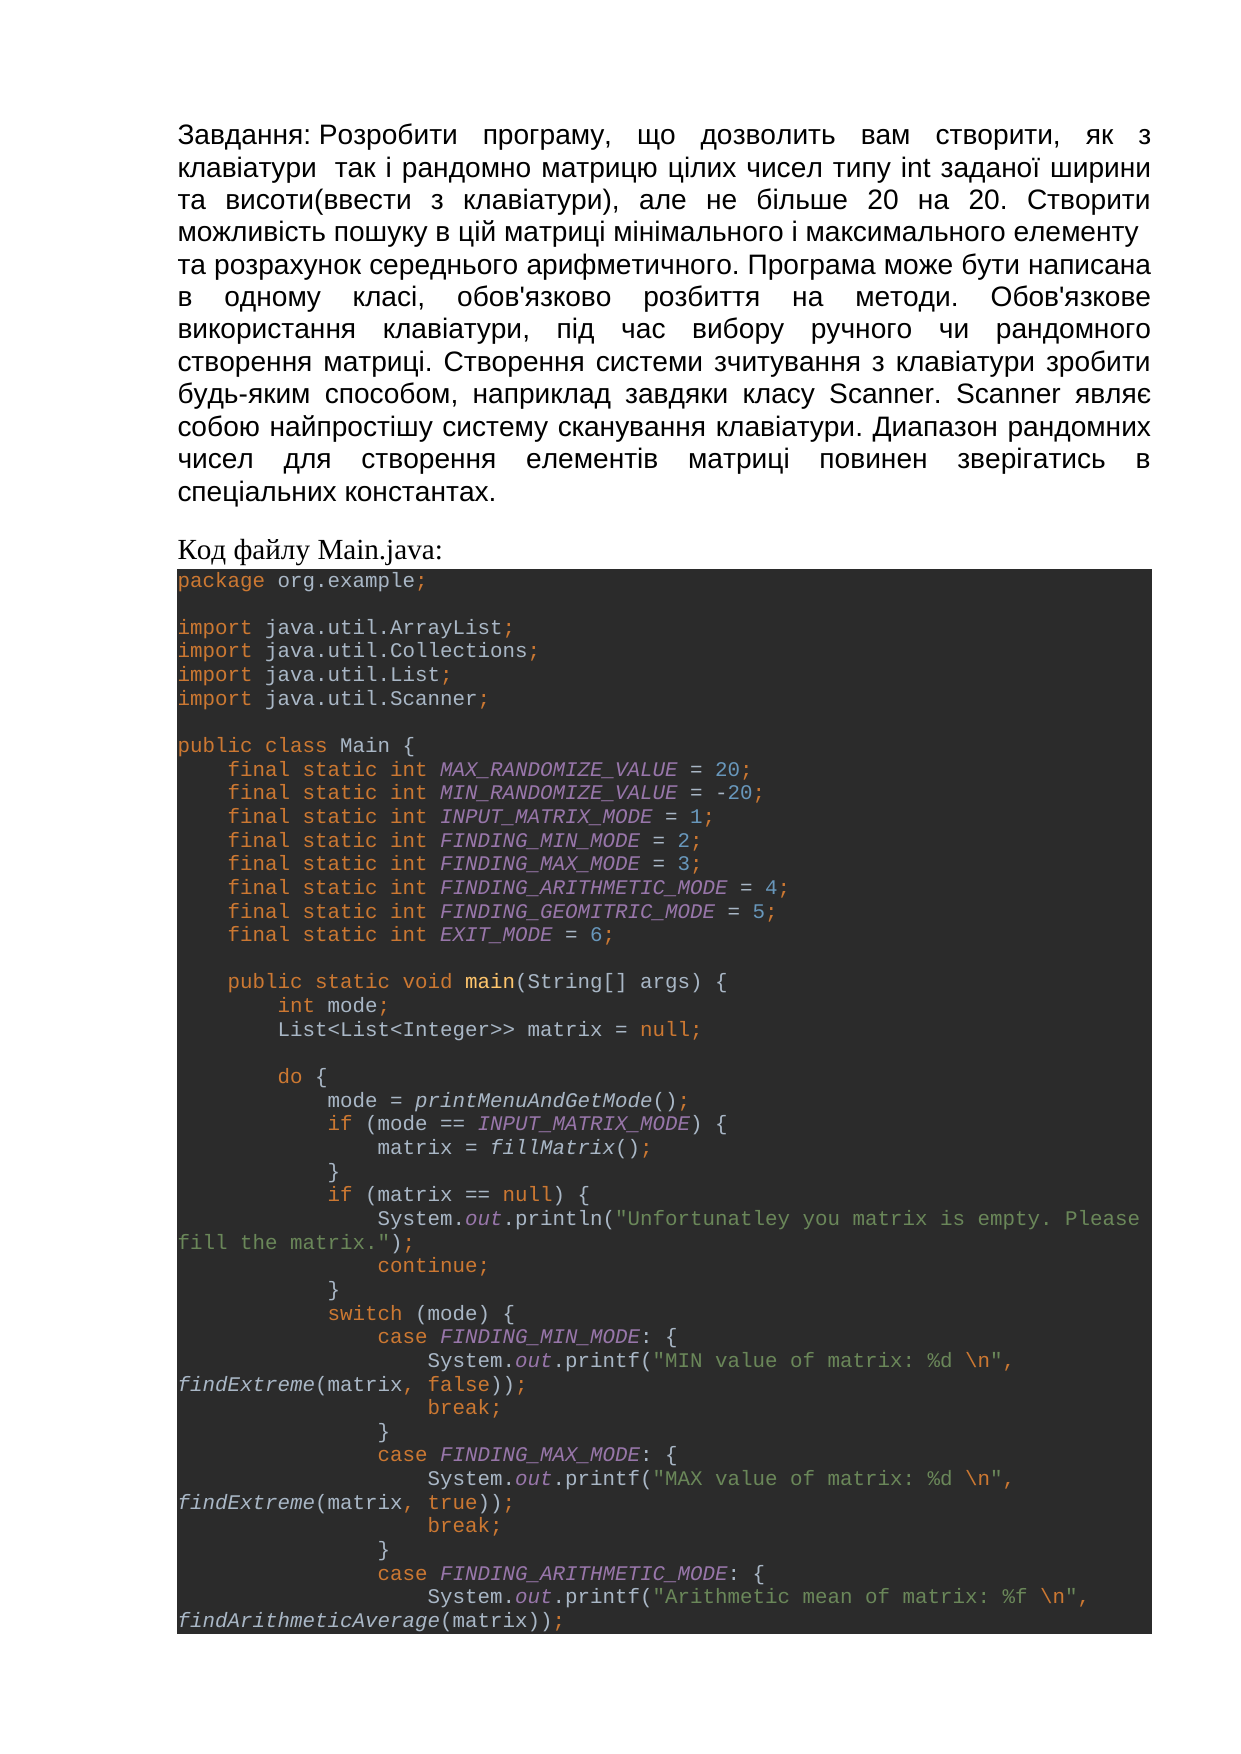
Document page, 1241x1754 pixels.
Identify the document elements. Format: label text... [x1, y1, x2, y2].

text Код файлу Main.java: [177, 532, 1152, 565]
text Завдання: Розробити програму, що дозволить вам створити, як з клавіатури так і рандомно матрицю цілих чисел типу int заданої ширини та висоти(ввести з клавіатури), але не більше 20 на 20. Створити можливість пошуку в цій матриці мінімального і максимального елементу та розрахунок середнього арифметичного. Програма може бути написана в одному класі, обов'язково розбиття на методи. Обов'язкове використання клавіатури, під час вибору ручного чи рандомного створення матриці. Створення системи зчитування з клавіатури зробити будь-яким способом, наприклад завдяки класу Scanner. Scanner являє собою найпростішу систему сканування клавіатури. Диапазон рандомних чисел для створення елементів матриці повинен зверігатись в спеціальних константах. [177, 118, 1152, 507]
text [177, 569, 1152, 1634]
